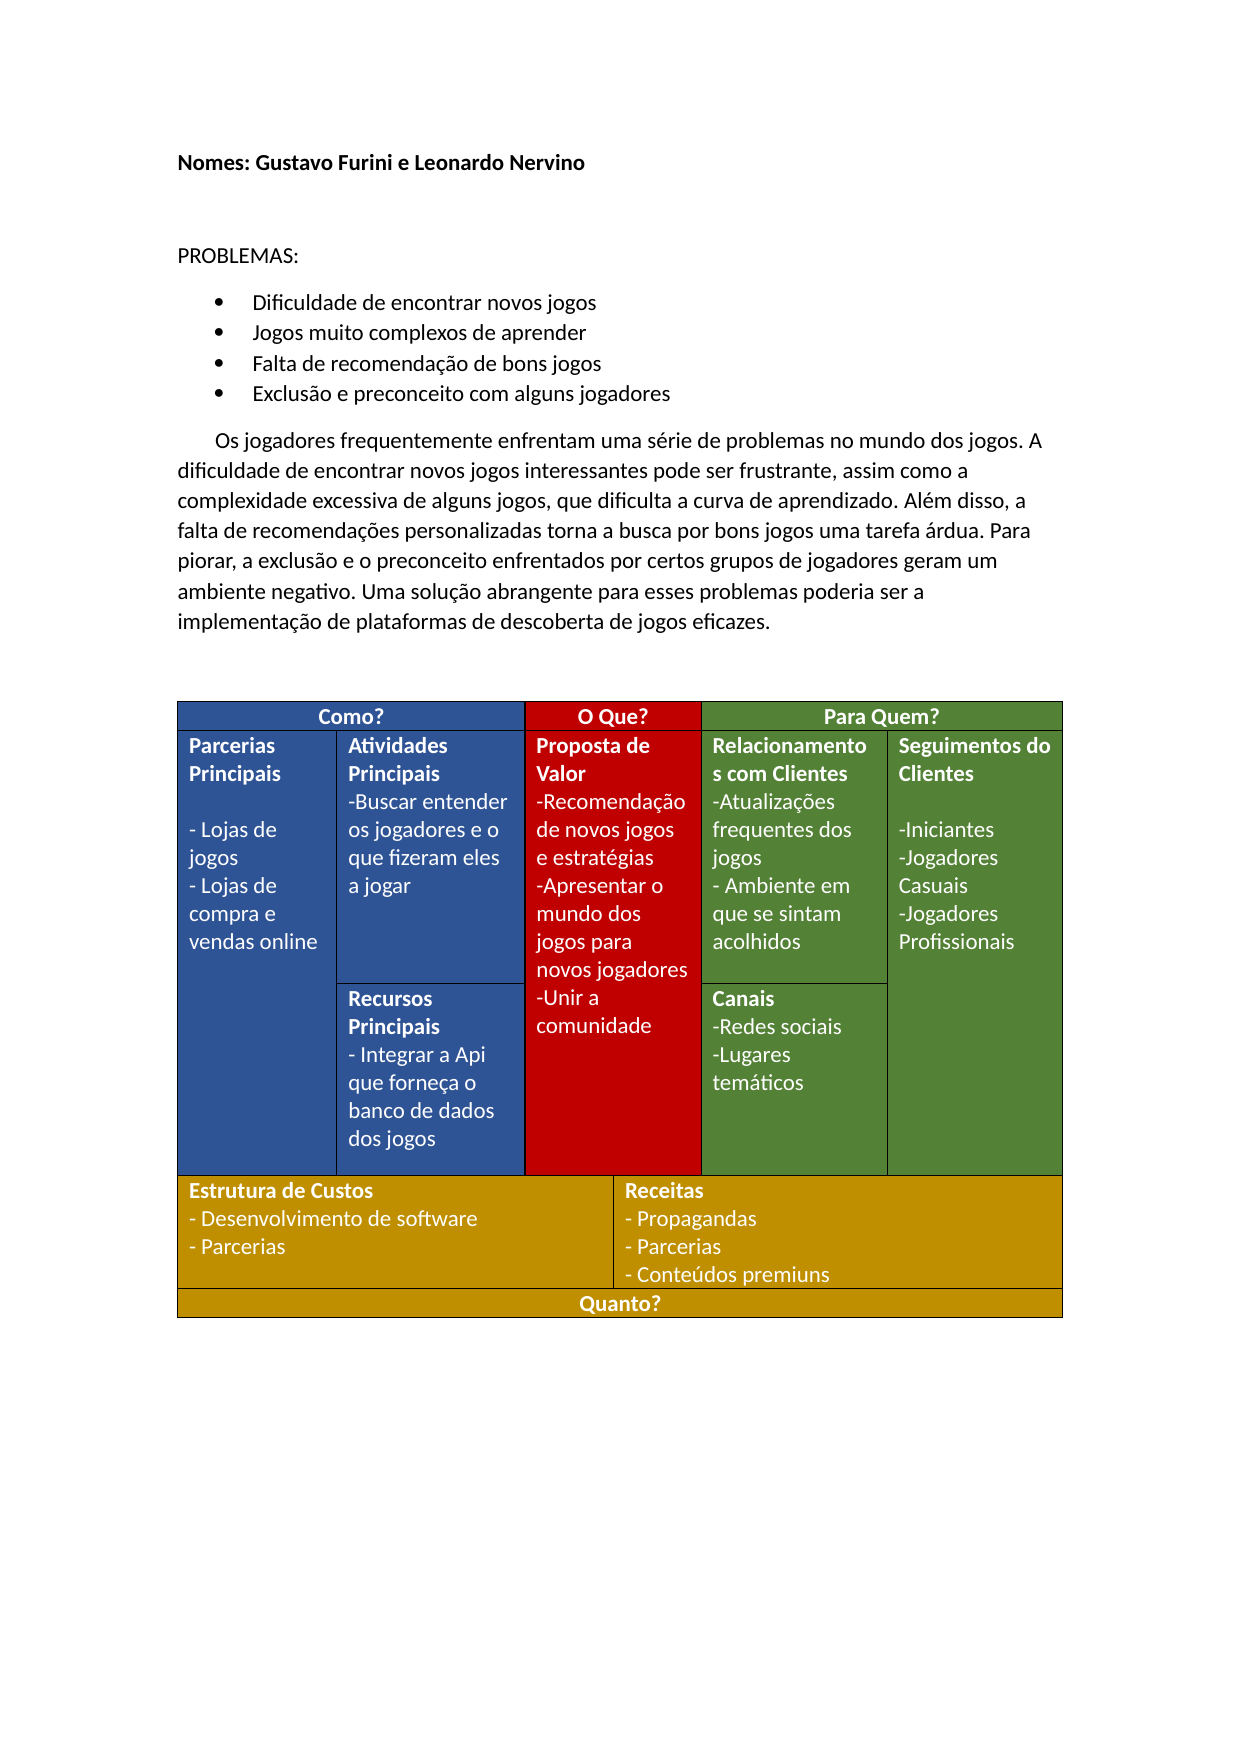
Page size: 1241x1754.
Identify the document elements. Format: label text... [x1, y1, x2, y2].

list Dificuldade de encontrar novos jogos [215, 288, 1063, 316]
table_cell Quanto? [178, 1289, 1062, 1317]
text PROBLEMAS: [177, 241, 1063, 269]
table_cell Relacionamentos com Clientes -Atualizações frequentes dos jogos - Ambiente em que se sintam acolhidos [702, 731, 887, 983]
table_cell Seguimentos do Clientes -Iniciantes -Jogadores Casuais -Jogadores Profissionais [888, 731, 1062, 1175]
table_header Para Quem? [702, 702, 1062, 730]
table_cell Parcerias Principais - Lojas de jogos - Lojas de compra e vendas online [178, 731, 336, 1175]
table_cell Atividades Principais -Buscar entender os jogadores e o que fizeram eles a jogar [337, 731, 524, 983]
text Os jogadores frequentemente enfrentam uma série de problemas no mundo dos jogos. A dificuldade de encontrar novos jogos interessantes pode ser frustrante, assim como a complexidade excessiva de alguns jogos, que dificulta a curva de aprendizado. Além disso, a falta de recomendações personalizadas torna a busca por bons jogos uma tarefa árdua. Para piorar, a exclusão e o preconceito enfrentados por certos grupos de jogadores geram um ambiente negativo. Uma solução abrangente para esses problemas poderia ser a implementação de plataformas de descoberta de jogos eficazes. [177, 426, 1063, 635]
list Falta de recomendação de bons jogos [215, 349, 1063, 377]
table_header Como? [178, 702, 524, 730]
list Jogos muito complexos de aprender [215, 318, 1063, 346]
table_cell Estrutura de Custos - Desenvolvimento de software - Parcerias [178, 1176, 613, 1288]
table_cell Recursos Principais - Integrar a Api que forneça o banco de dados dos jogos [337, 984, 524, 1175]
text Nomes: Gustavo Furini e Leonardo Nervino [177, 148, 1063, 176]
table_cell Receitas - Propagandas - Parcerias - Conteúdos premiuns [614, 1176, 1062, 1288]
table_cell Proposta de Valor -Recomendação de novos jogos e estratégias -Apresentar o mundo dos jogos para novos jogadores -Unir a comunidade [526, 731, 701, 1175]
table_header O Que? [526, 702, 701, 730]
list Exclusão e preconceito com alguns jogadores [215, 379, 1063, 407]
table_cell Canais -Redes sociais -Lugares temáticos [702, 984, 887, 1175]
